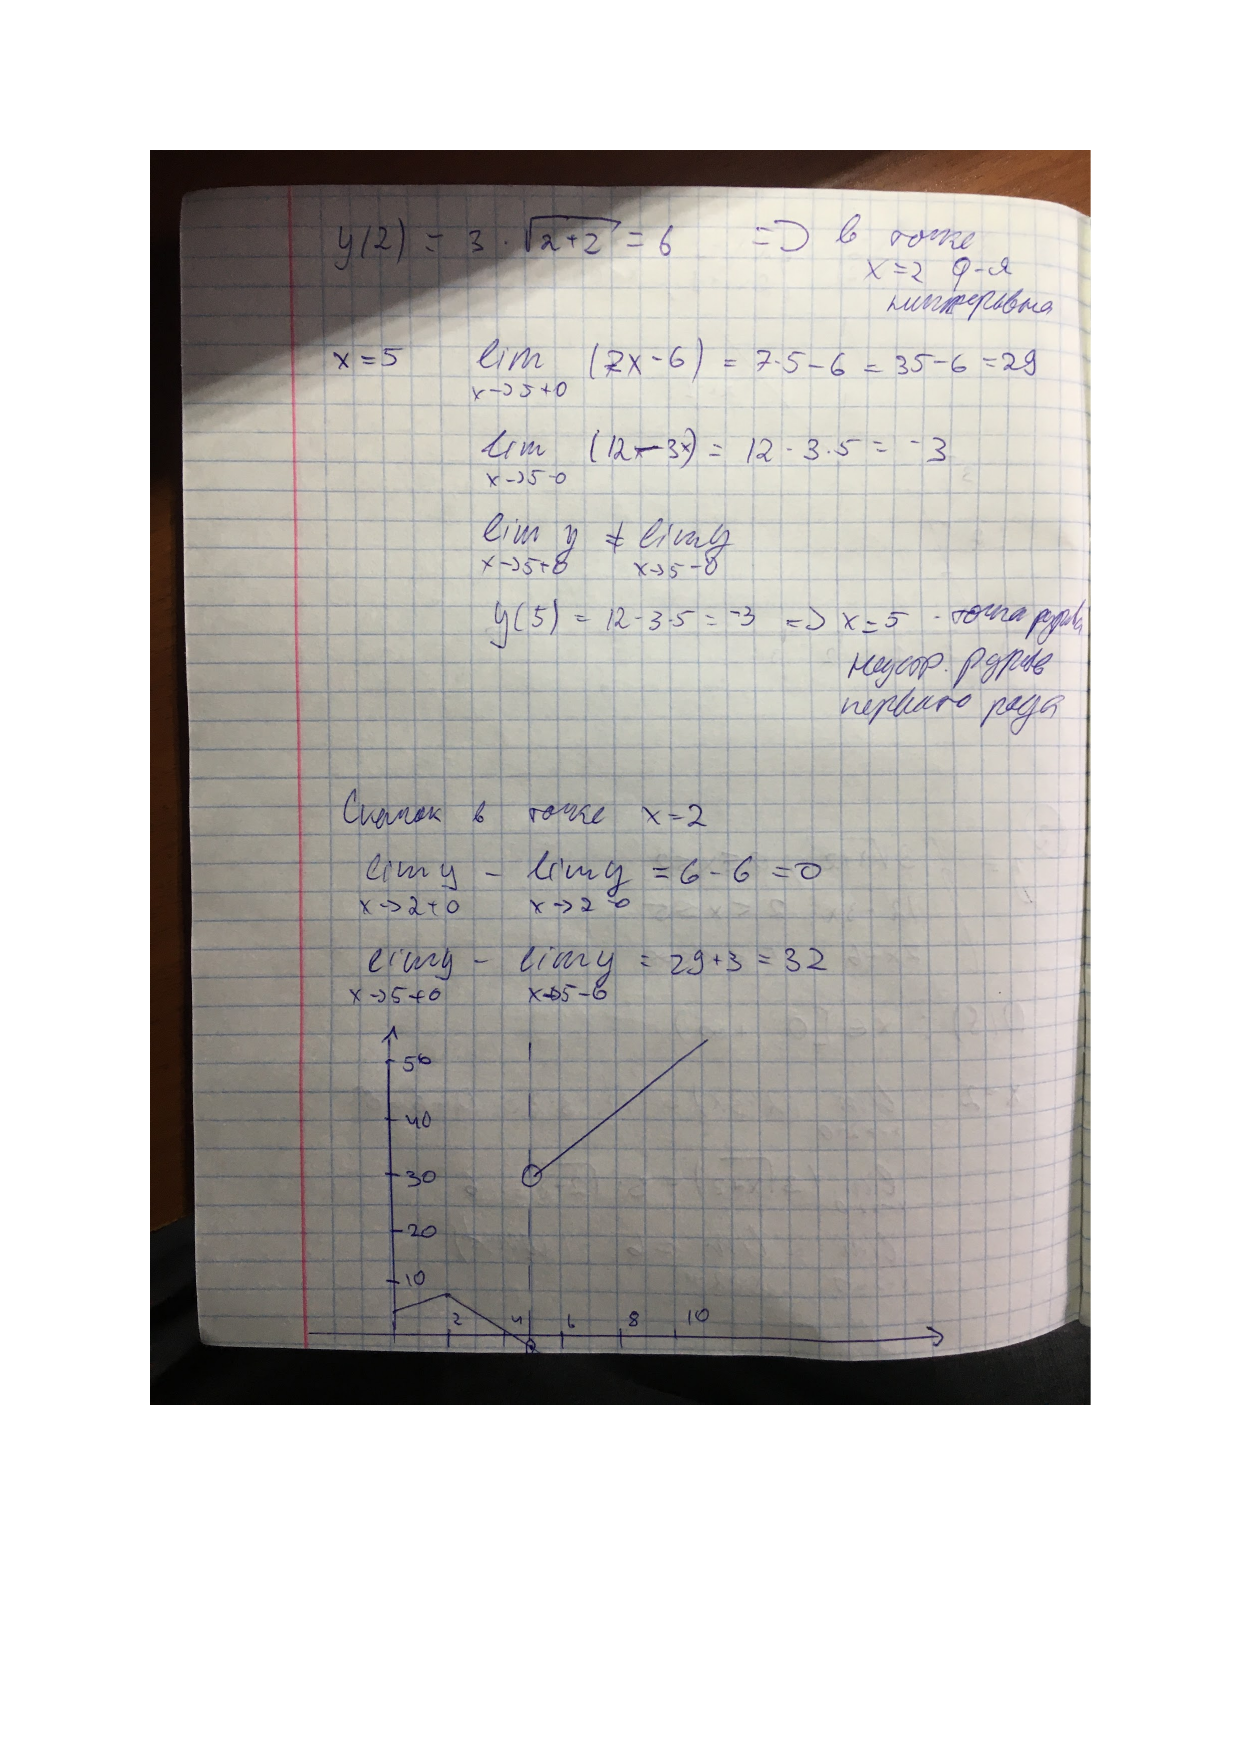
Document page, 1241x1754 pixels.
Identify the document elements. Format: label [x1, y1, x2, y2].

picture [150, 150, 1091, 1405]
